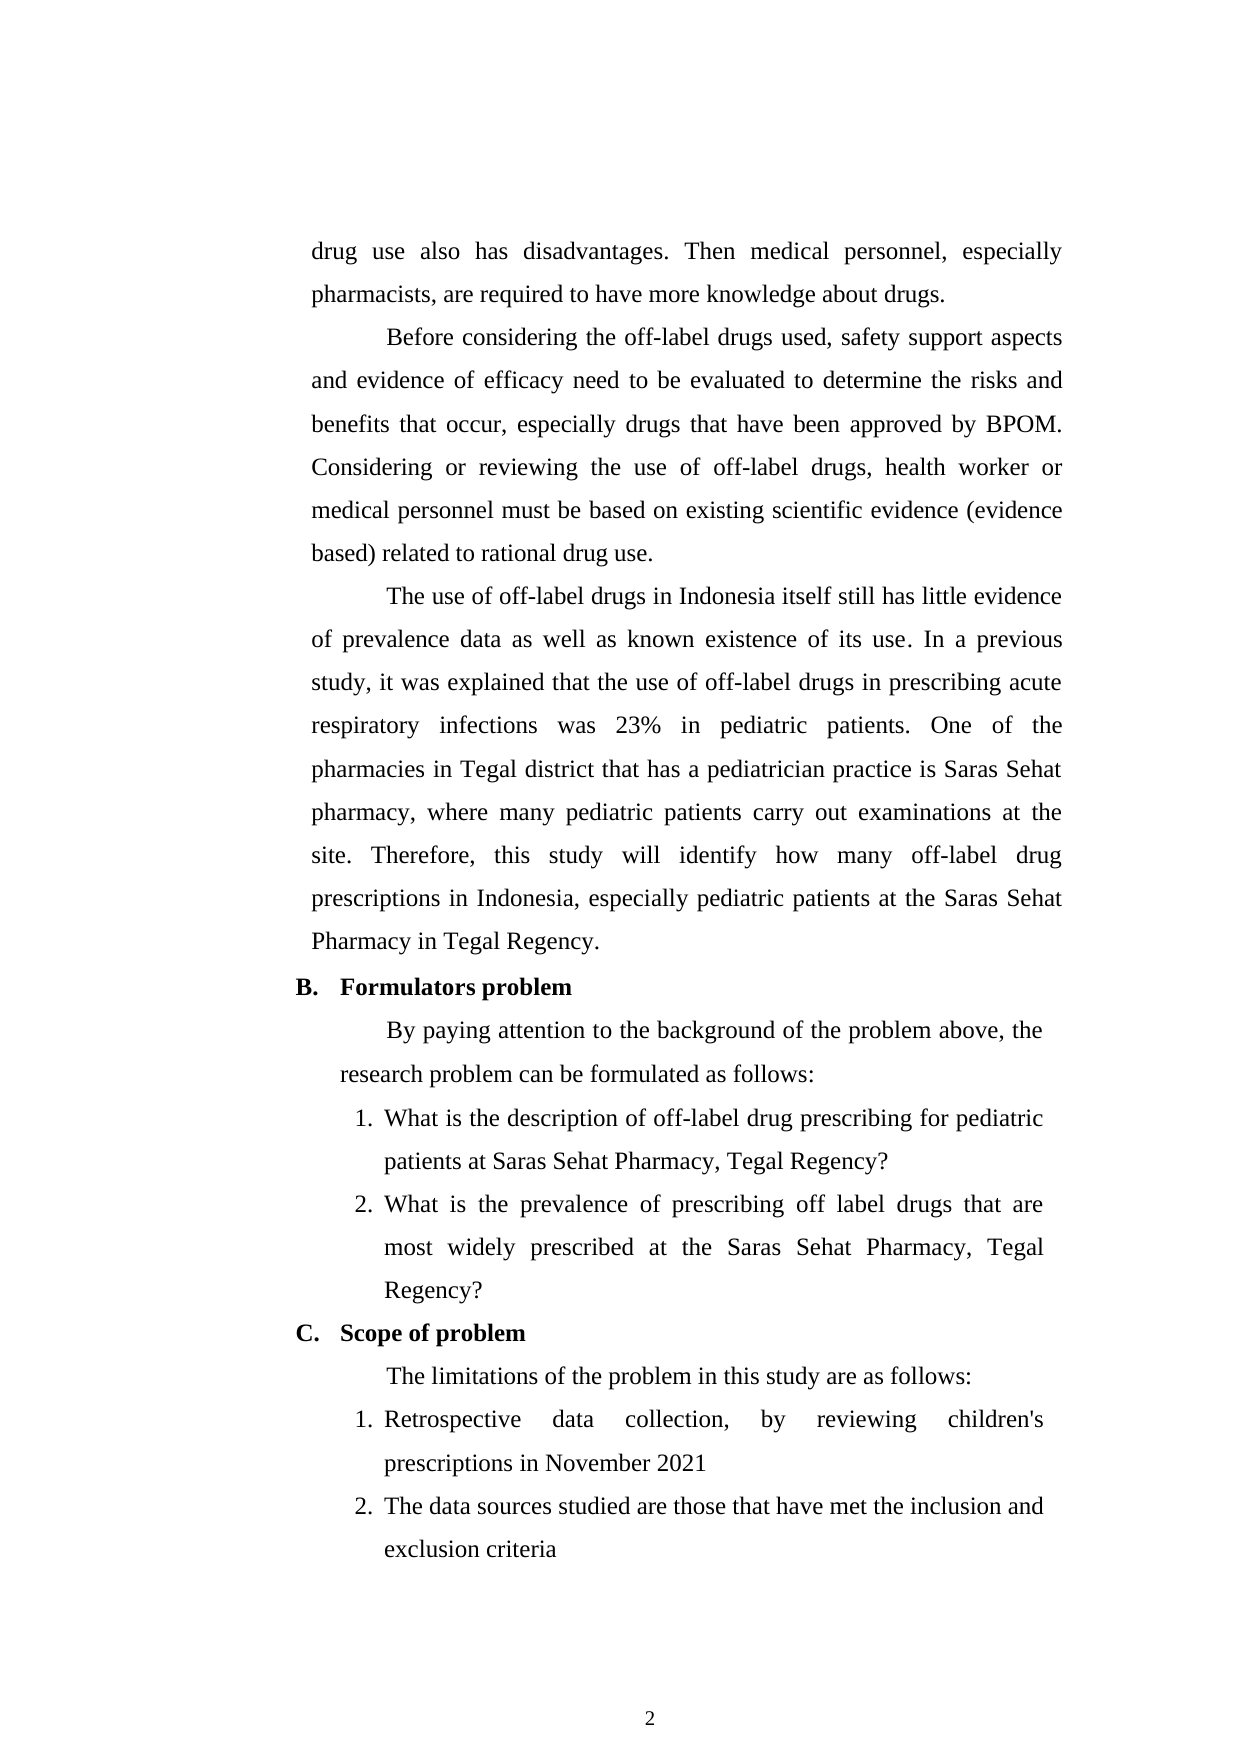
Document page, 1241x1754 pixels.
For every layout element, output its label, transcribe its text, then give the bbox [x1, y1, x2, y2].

list The data sources studied are those that have met the inclusion and exclusion criteria [354, 1491, 1044, 1563]
list What is the prevalence of prescribing off label drugs that are most widely prescribed at the Saras Sehat Pharmacy, Tegal Regency? [354, 1189, 1044, 1304]
list The limitations of the problem in this study are as follows: [295, 1361, 1044, 1390]
list Formulators problem [295, 972, 1063, 1001]
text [311, 236, 1063, 308]
text Before considering the off-label drugs used, safety support aspects and evidence of efficacy need to be evaluated to determine the risks and benefits that occur, especially drugs that have been approved by BPOM. Considering or reviewing the use of off-label drugs, health worker or medical personnel must be based on existing scientific evidence (evidence based) related to rational drug use. [311, 322, 1063, 567]
text The use of off-label drugs in Indonesia itself still has little evidence of prevalence data as well as known existence of its use. In a previous study, it was explained that the use of off-label drugs in prescribing acute respiratory infections was 23% in pediatric patients. One of the pharmacies in Tegal district that has a pediatrician practice is Saras Sehat pharmacy, where many pediatric patients carry out examinations at the site. Therefore, this study will identify how many off-label drug prescriptions in Indonesia, especially pediatric patients at the Saras Sehat Pharmacy in Tegal Regency. [311, 581, 1063, 955]
list Scope of problem [295, 1318, 1044, 1347]
text By paying attention to the background of the problem above, the research problem can be formulated as follows: [340, 1016, 1043, 1087]
list Retrospective data collection, by reviewing children's prescriptions in November 2021 [354, 1404, 1044, 1476]
list What is the description of off-label drug prescribing for pediatric patients at Saras Sehat Pharmacy, Tegal Regency? [354, 1103, 1044, 1174]
